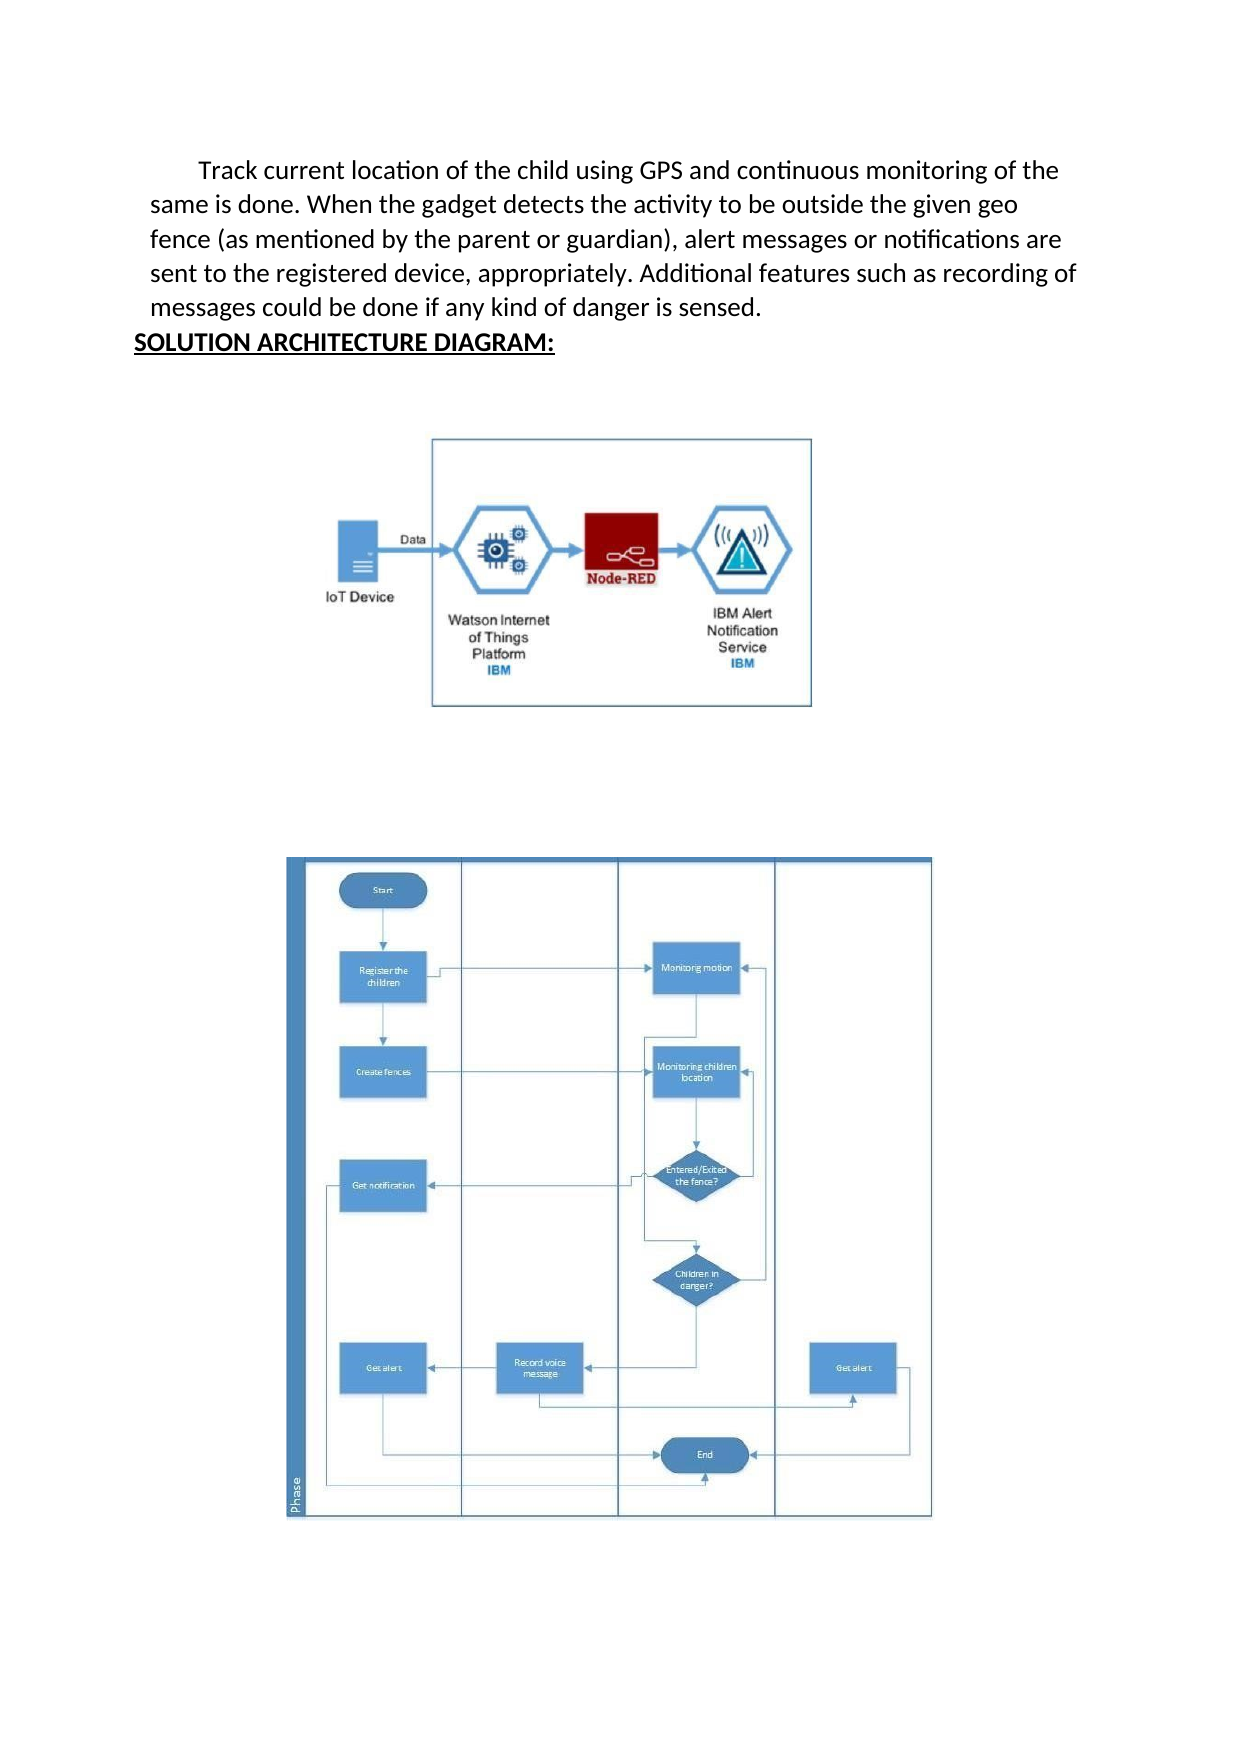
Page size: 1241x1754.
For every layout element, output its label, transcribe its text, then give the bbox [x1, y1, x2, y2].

text SOLUTION ARCHITECTURE DIAGRAM: [134, 325, 1085, 358]
picture [286, 857, 935, 1521]
text Track current location of the child using GPS and continuous monitoring of the same is done. When the gadget detects the activity to be outside the given geo fence (as mentioned by the parent or guardian), alert messages or notifications are sent to the registered device, appropriately. Additional features such as recording of messages could be done if any kind of danger is sensed. [150, 153, 1085, 323]
picture [325, 431, 814, 708]
